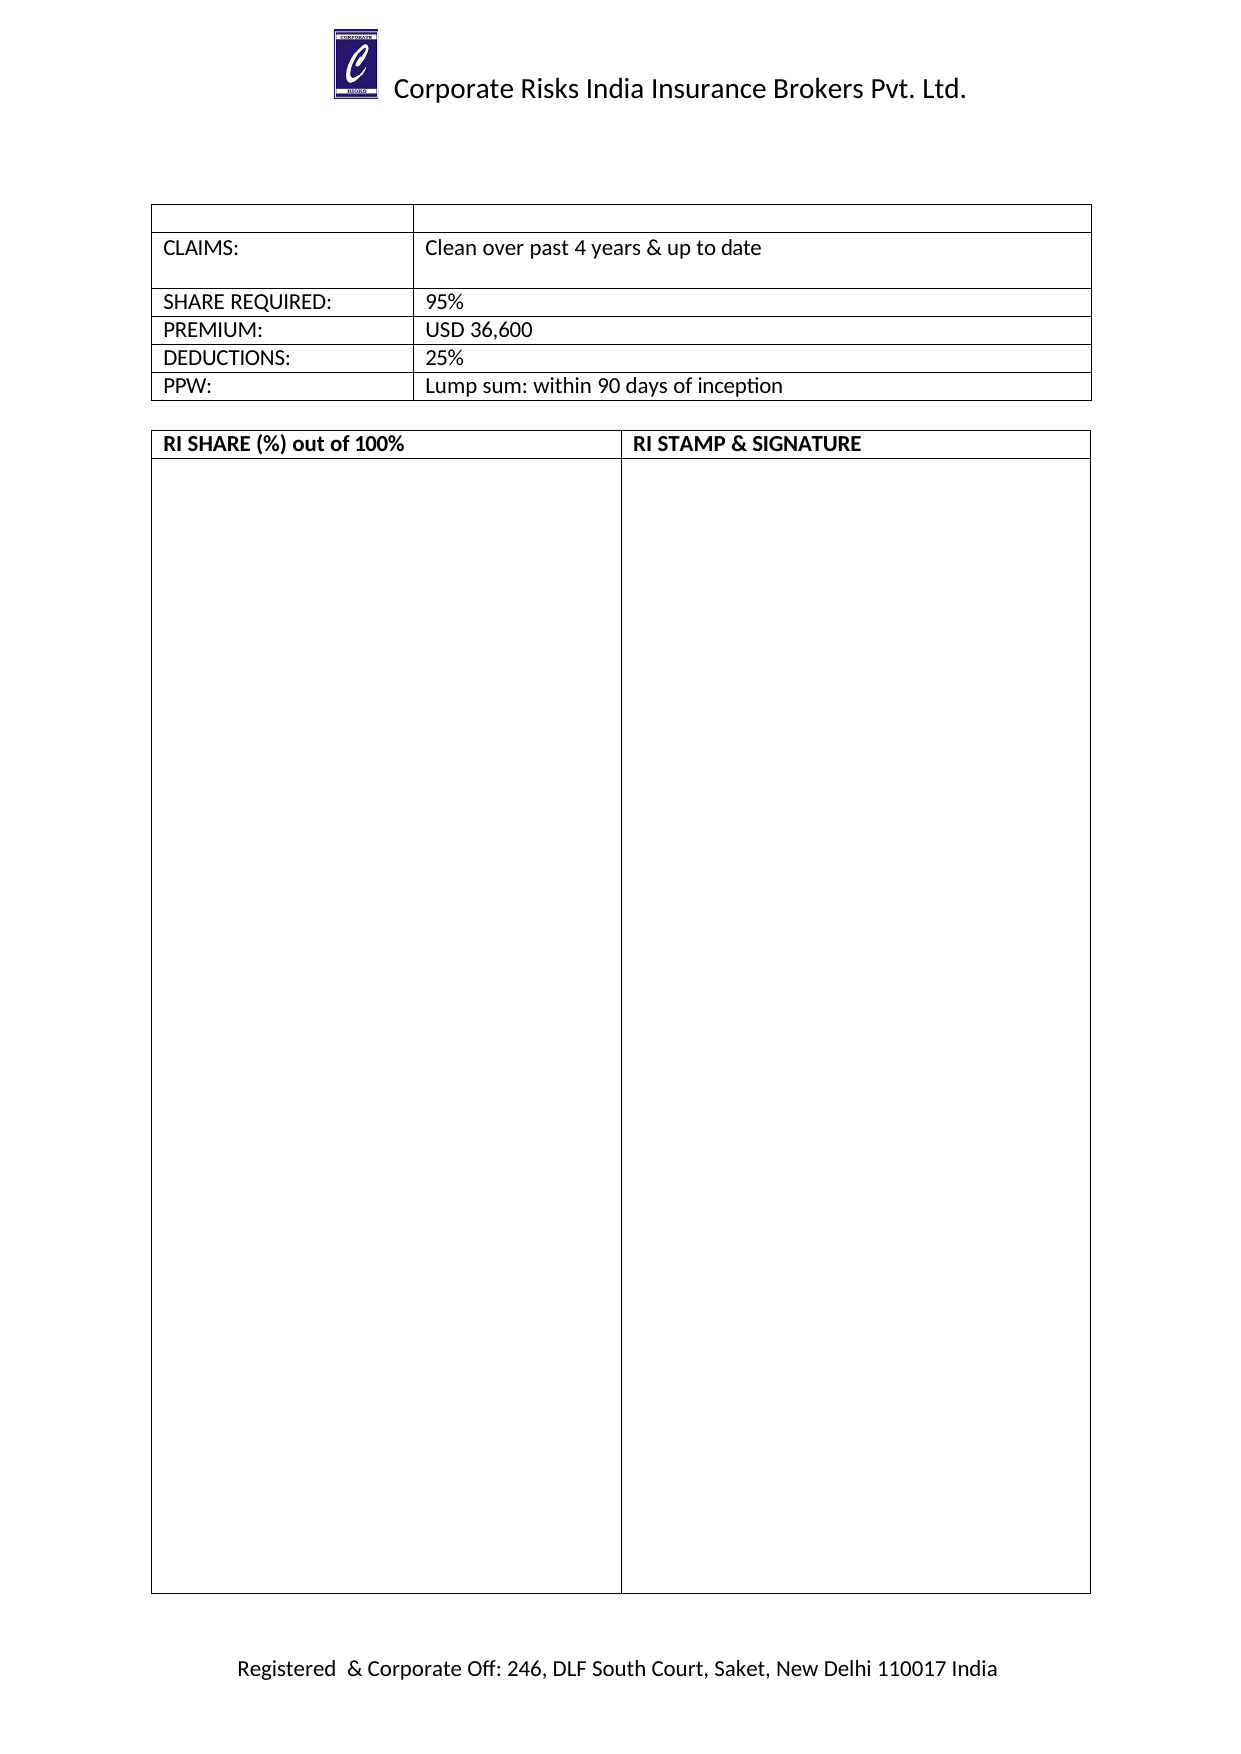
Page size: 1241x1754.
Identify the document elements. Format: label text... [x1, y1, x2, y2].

table_cell 95% [414, 289, 1091, 316]
table_cell [152, 459, 621, 1593]
table_cell SHARE REQUIRED: [152, 289, 413, 316]
table_cell 25% [414, 345, 1091, 372]
table_cell DEDUCTIONS: [152, 345, 413, 372]
table_cell Clean over past 4 years & up to date [414, 233, 1091, 288]
table_cell USD 36,600 [414, 317, 1091, 344]
picture [333, 29, 379, 99]
table_cell PREMIUM: [152, 317, 413, 344]
table_cell [622, 459, 1090, 1593]
table_header [414, 205, 1091, 232]
table_header RI SHARE (%) out of 100% [152, 431, 621, 458]
table_cell PPW: [152, 373, 413, 400]
table_cell Lump sum: within 90 days of inception [414, 373, 1091, 400]
table_header [152, 205, 413, 232]
table_cell CLAIMS: [152, 233, 413, 288]
table_header RI STAMP & SIGNATURE [622, 431, 1090, 458]
